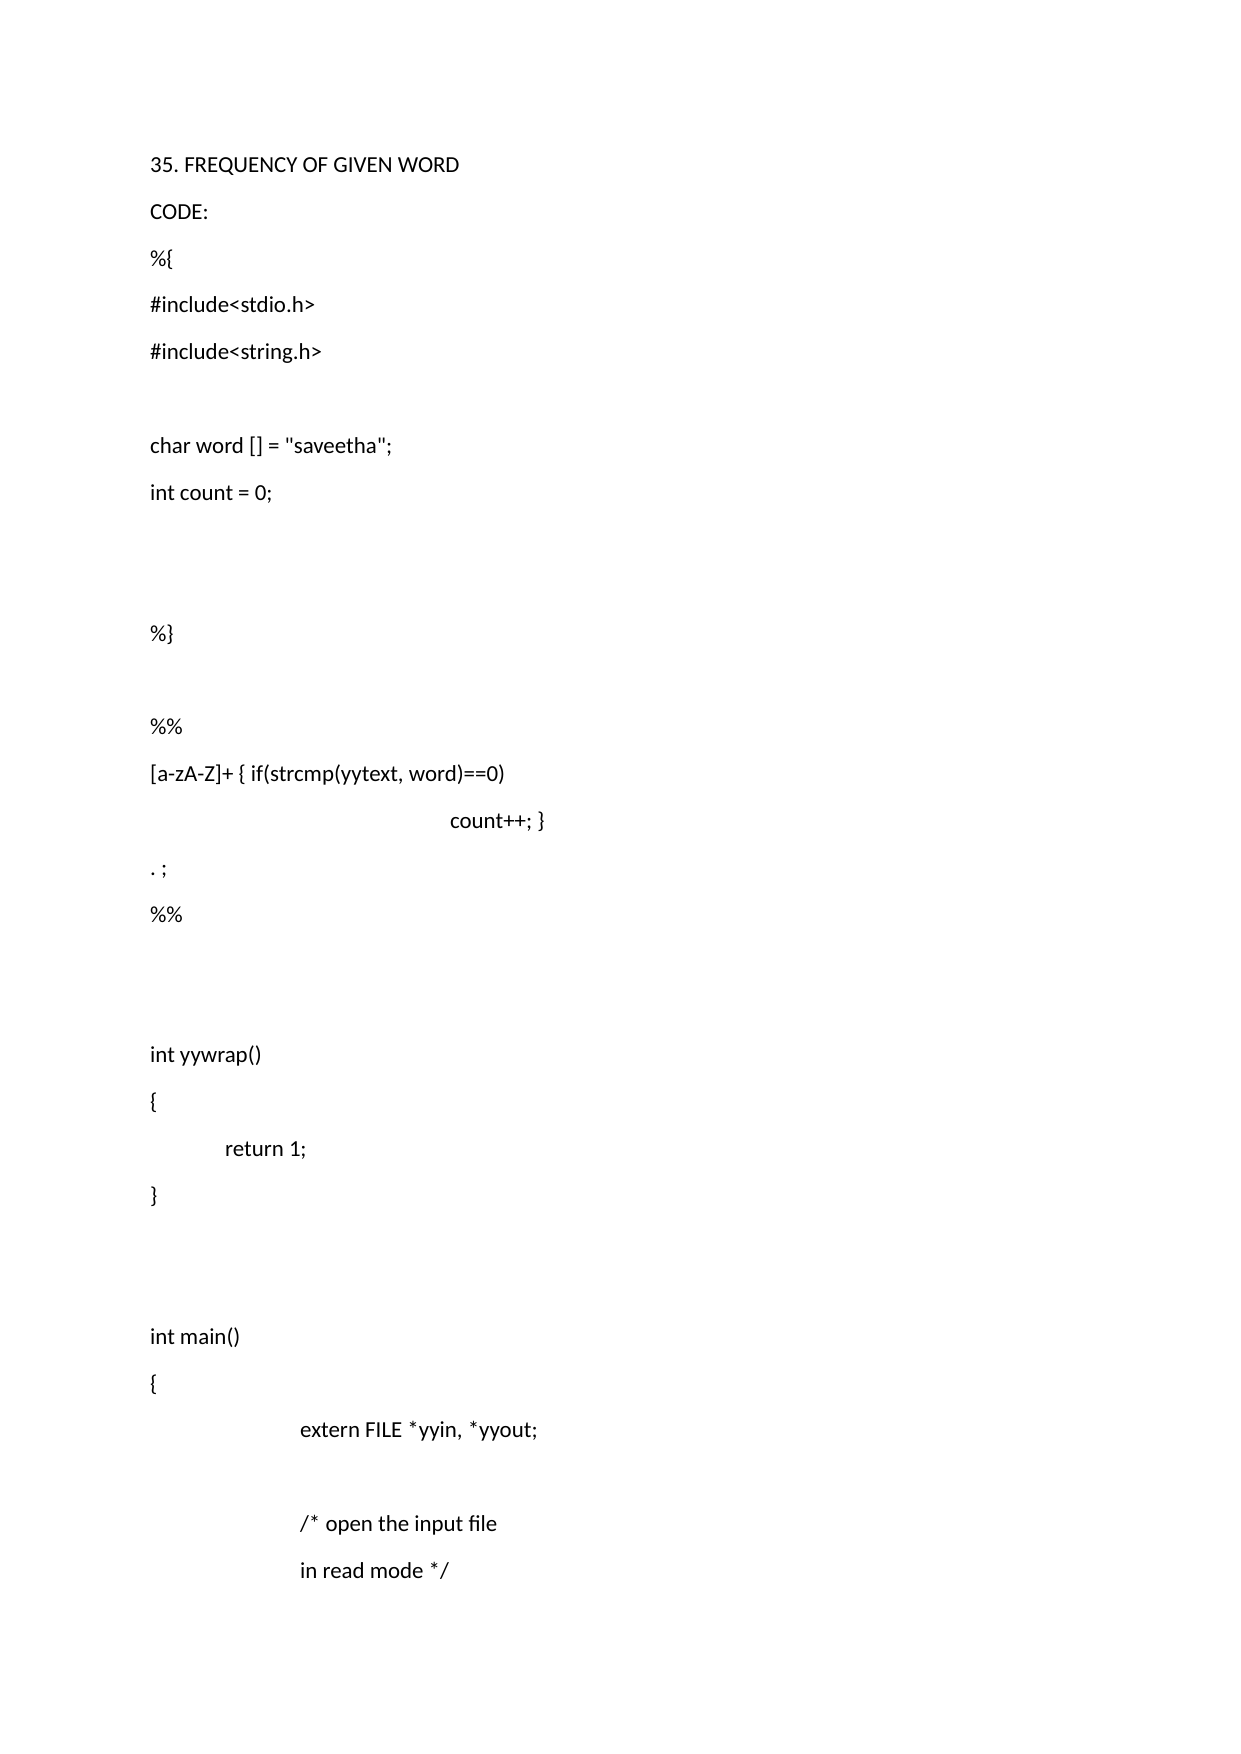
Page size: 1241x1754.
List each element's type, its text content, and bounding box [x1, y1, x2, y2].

text { [150, 1369, 1090, 1397]
text int main() [150, 1322, 1090, 1350]
text /* open the input file [150, 1509, 1090, 1537]
text } [150, 1181, 1090, 1209]
text int count = 0; [150, 478, 1090, 506]
text %% [150, 900, 1090, 928]
text 35. FREQUENCY OF GIVEN WORD [150, 150, 1090, 178]
text %{ [150, 244, 1090, 272]
text #include<stdio.h> [150, 291, 1090, 319]
text char word [] = "saveetha"; [150, 431, 1090, 459]
text #include<string.h> [150, 337, 1090, 366]
text extern FILE *yyin, *yyout; [150, 1416, 1090, 1444]
text CODE: [150, 197, 1090, 225]
text in read mode */ [150, 1556, 1090, 1584]
text [a-zA-Z]+ { if(strcmp(yytext, word)==0) [150, 759, 1090, 787]
text %% [150, 712, 1090, 741]
text { [150, 1087, 1090, 1116]
text int yywrap() [150, 1041, 1090, 1069]
text %} [150, 619, 1090, 647]
text return 1; [150, 1134, 1090, 1162]
text count++; } [150, 806, 1090, 834]
text . ; [150, 853, 1090, 881]
